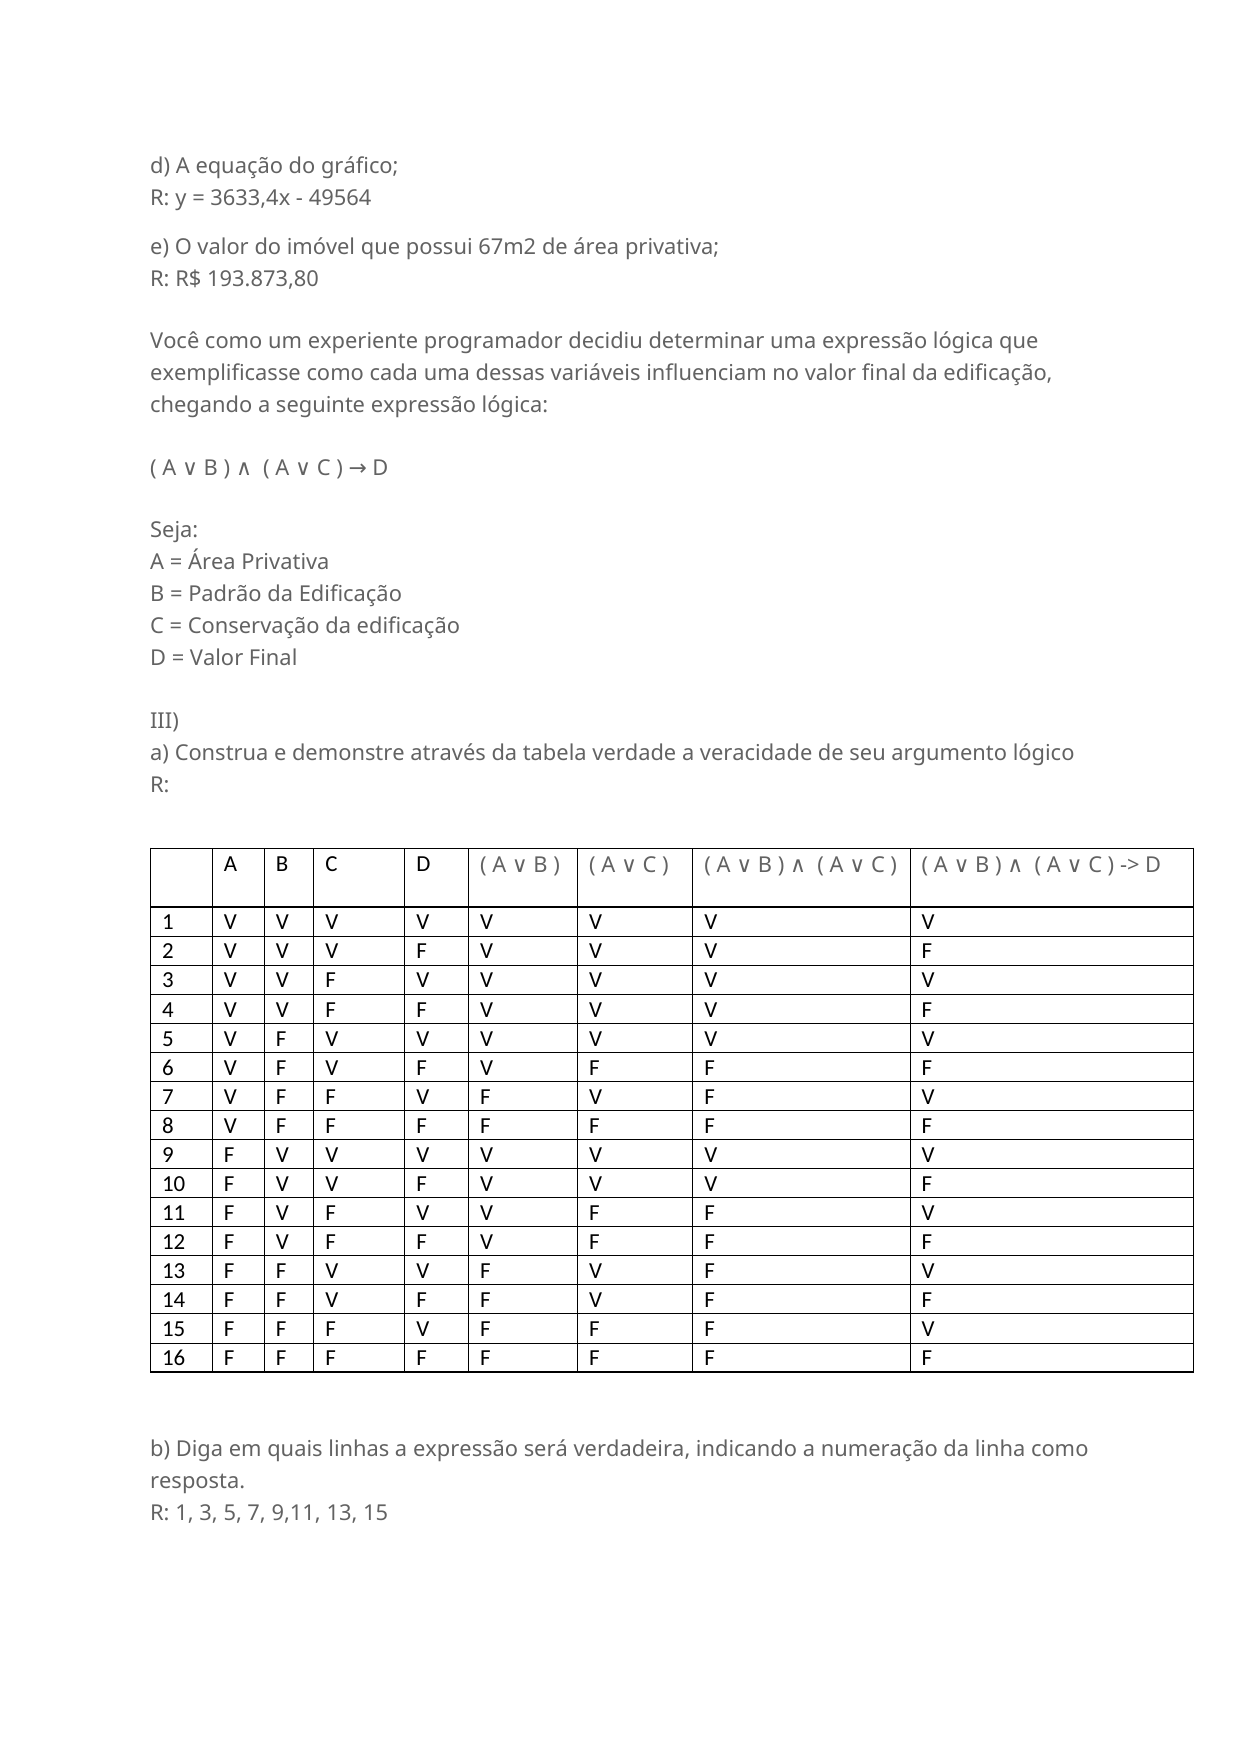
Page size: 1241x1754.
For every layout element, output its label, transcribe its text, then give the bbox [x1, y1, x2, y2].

table_cell V [578, 966, 692, 994]
table_cell V [213, 1082, 264, 1110]
table_cell V [265, 937, 313, 964]
table_cell V [405, 1024, 468, 1052]
table_cell F [578, 1227, 692, 1255]
table_cell F [911, 1227, 1193, 1255]
table_cell V [314, 1053, 404, 1081]
table_cell 7 [151, 1082, 212, 1110]
table_cell F [469, 1314, 577, 1342]
table_cell V [213, 1111, 264, 1139]
table_cell F [314, 1198, 404, 1226]
table_cell F [911, 1111, 1193, 1139]
table_cell F [265, 1314, 313, 1342]
table_cell F [469, 1111, 577, 1139]
table_cell F [265, 1024, 313, 1052]
table_cell F [213, 1256, 264, 1284]
table_cell F [693, 1227, 910, 1255]
table_cell F [314, 1314, 404, 1342]
text e) O valor do imóvel que possui 67m2 de área privativa; R: R$ 193.873,80 Você como um experiente programador decidiu determinar uma expressão lógica que exemplificasse como cada uma dessas variáveis influenciam no valor final da edificação, chegando a seguinte expressão lógica: ( A ∨ B ) ∧ ( A ∨ C ) → D Seja: A = Área Privativa B = Padrão da Edificação C = Conservação da edificação D = Valor Final III) a) Construa e demonstre através da tabela verdade a veracidade de seu argumento lógico R: [150, 231, 1090, 829]
table_cell F [314, 1111, 404, 1139]
table_cell F [911, 1344, 1193, 1371]
table_cell F [693, 1198, 910, 1226]
table_header ( A ∨ B ) ∧ ( A ∨ C ) -> D [911, 849, 1193, 906]
table_cell F [405, 1344, 468, 1371]
table_cell F [265, 1285, 313, 1313]
table_cell V [469, 995, 577, 1023]
table_cell V [578, 1169, 692, 1197]
table_cell V [265, 995, 313, 1023]
table_cell V [578, 1140, 692, 1168]
table_cell F [693, 1285, 910, 1313]
table_cell F [469, 1285, 577, 1313]
table_cell F [911, 937, 1193, 964]
table_cell F [265, 1053, 313, 1081]
table_cell F [578, 1314, 692, 1342]
table_cell V [314, 908, 404, 936]
table_cell V [693, 908, 910, 936]
table_cell V [911, 1082, 1193, 1110]
table_cell 8 [151, 1111, 212, 1139]
table_header ( A ∨ B ) ∧ ( A ∨ C ) [693, 849, 910, 906]
table_cell V [469, 1024, 577, 1052]
table_cell V [911, 1198, 1193, 1226]
table_cell 4 [151, 995, 212, 1023]
table_cell V [578, 908, 692, 936]
table_cell V [265, 966, 313, 994]
table_cell V [213, 966, 264, 994]
table_cell F [405, 995, 468, 1023]
table_cell F [213, 1169, 264, 1197]
table_cell V [693, 966, 910, 994]
table_cell V [911, 1256, 1193, 1284]
table_cell V [314, 1169, 404, 1197]
table_cell V [314, 1285, 404, 1313]
table_cell F [213, 1285, 264, 1313]
table_cell F [405, 937, 468, 964]
table_cell 5 [151, 1024, 212, 1052]
table_cell F [693, 1256, 910, 1284]
table_cell V [693, 1169, 910, 1197]
table_cell V [314, 937, 404, 964]
table_cell F [578, 1053, 692, 1081]
table_cell V [578, 1285, 692, 1313]
table_cell V [265, 1169, 313, 1197]
table_cell V [213, 937, 264, 964]
table_cell F [469, 1256, 577, 1284]
table_cell V [469, 937, 577, 964]
table_cell V [265, 1198, 313, 1226]
table_cell V [911, 908, 1193, 936]
table_cell F [405, 1169, 468, 1197]
table_cell F [693, 1314, 910, 1342]
table_header ( A ∨ B ) [469, 849, 577, 906]
text b) Diga em quais linhas a expressão será verdadeira, indicando a numeração da linha como resposta. R: 1, 3, 5, 7, 9,11, 13, 15 [150, 1373, 1090, 1527]
table_cell V [469, 1198, 577, 1226]
table_cell V [213, 995, 264, 1023]
table_cell V [911, 1024, 1193, 1052]
table_cell 6 [151, 1053, 212, 1081]
table_cell 13 [151, 1256, 212, 1284]
table_cell F [693, 1082, 910, 1110]
table_cell F [578, 1111, 692, 1139]
table_cell F [911, 995, 1193, 1023]
table_header D [405, 849, 468, 906]
table_cell V [578, 1024, 692, 1052]
table_cell 10 [151, 1169, 212, 1197]
table_header [151, 849, 212, 906]
table_cell V [314, 1256, 404, 1284]
table_cell F [911, 1053, 1193, 1081]
table_cell F [578, 1198, 692, 1226]
table_cell 12 [151, 1227, 212, 1255]
table_cell V [469, 908, 577, 936]
table_cell F [213, 1227, 264, 1255]
table_cell F [213, 1344, 264, 1371]
table_cell F [405, 1053, 468, 1081]
table_cell 1 [151, 908, 212, 936]
table_cell F [693, 1053, 910, 1081]
table_cell V [911, 1314, 1193, 1342]
table_cell V [405, 966, 468, 994]
table_cell V [911, 966, 1193, 994]
table_cell V [469, 1169, 577, 1197]
table_cell V [265, 1140, 313, 1168]
table_cell F [314, 995, 404, 1023]
table_cell V [578, 995, 692, 1023]
table_cell F [469, 1344, 577, 1371]
table_cell V [213, 1053, 264, 1081]
table_cell V [314, 1024, 404, 1052]
table_cell F [469, 1082, 577, 1110]
table_cell V [693, 1140, 910, 1168]
table_cell V [469, 1140, 577, 1168]
table_cell V [213, 1024, 264, 1052]
table_cell V [469, 966, 577, 994]
table_cell F [213, 1314, 264, 1342]
table_cell 3 [151, 966, 212, 994]
table_cell V [265, 1227, 313, 1255]
table_cell V [405, 1314, 468, 1342]
table_cell V [405, 1082, 468, 1110]
table_cell F [405, 1111, 468, 1139]
table_cell 15 [151, 1314, 212, 1342]
table_cell 2 [151, 937, 212, 964]
table_cell V [578, 1082, 692, 1110]
table_cell V [405, 1256, 468, 1284]
table_cell F [213, 1140, 264, 1168]
table_cell F [693, 1344, 910, 1371]
table_cell F [578, 1344, 692, 1371]
table_header ( A ∨ C ) [578, 849, 692, 906]
table_cell F [911, 1285, 1193, 1313]
table_cell V [911, 1140, 1193, 1168]
table_cell V [314, 1140, 404, 1168]
table_cell F [314, 1344, 404, 1371]
table_cell 11 [151, 1198, 212, 1226]
table_cell V [265, 908, 313, 936]
table_header B [265, 849, 313, 906]
table_cell F [314, 966, 404, 994]
table_cell F [265, 1111, 313, 1139]
table_cell F [314, 1082, 404, 1110]
table_cell V [405, 908, 468, 936]
table_header C [314, 849, 404, 906]
table_cell V [693, 937, 910, 964]
table_cell F [405, 1285, 468, 1313]
table_cell V [405, 1140, 468, 1168]
table_cell F [265, 1256, 313, 1284]
table_header A [213, 849, 264, 906]
table_cell 16 [151, 1344, 212, 1371]
table_cell 9 [151, 1140, 212, 1168]
table_cell V [578, 1256, 692, 1284]
table_cell V [693, 1024, 910, 1052]
table_cell V [405, 1198, 468, 1226]
table_cell 14 [151, 1285, 212, 1313]
table_cell F [911, 1169, 1193, 1197]
table_cell F [265, 1082, 313, 1110]
table_cell V [693, 995, 910, 1023]
table_cell F [405, 1227, 468, 1255]
text d) A equação do gráfico; R: y = 3633,4x - 49564 [150, 150, 1090, 212]
table_cell V [469, 1053, 577, 1081]
table_cell F [693, 1111, 910, 1139]
table_cell F [265, 1344, 313, 1371]
table_cell V [578, 937, 692, 964]
table_cell V [213, 908, 264, 936]
table_cell F [213, 1198, 264, 1226]
table_cell F [314, 1227, 404, 1255]
table_cell V [469, 1227, 577, 1255]
